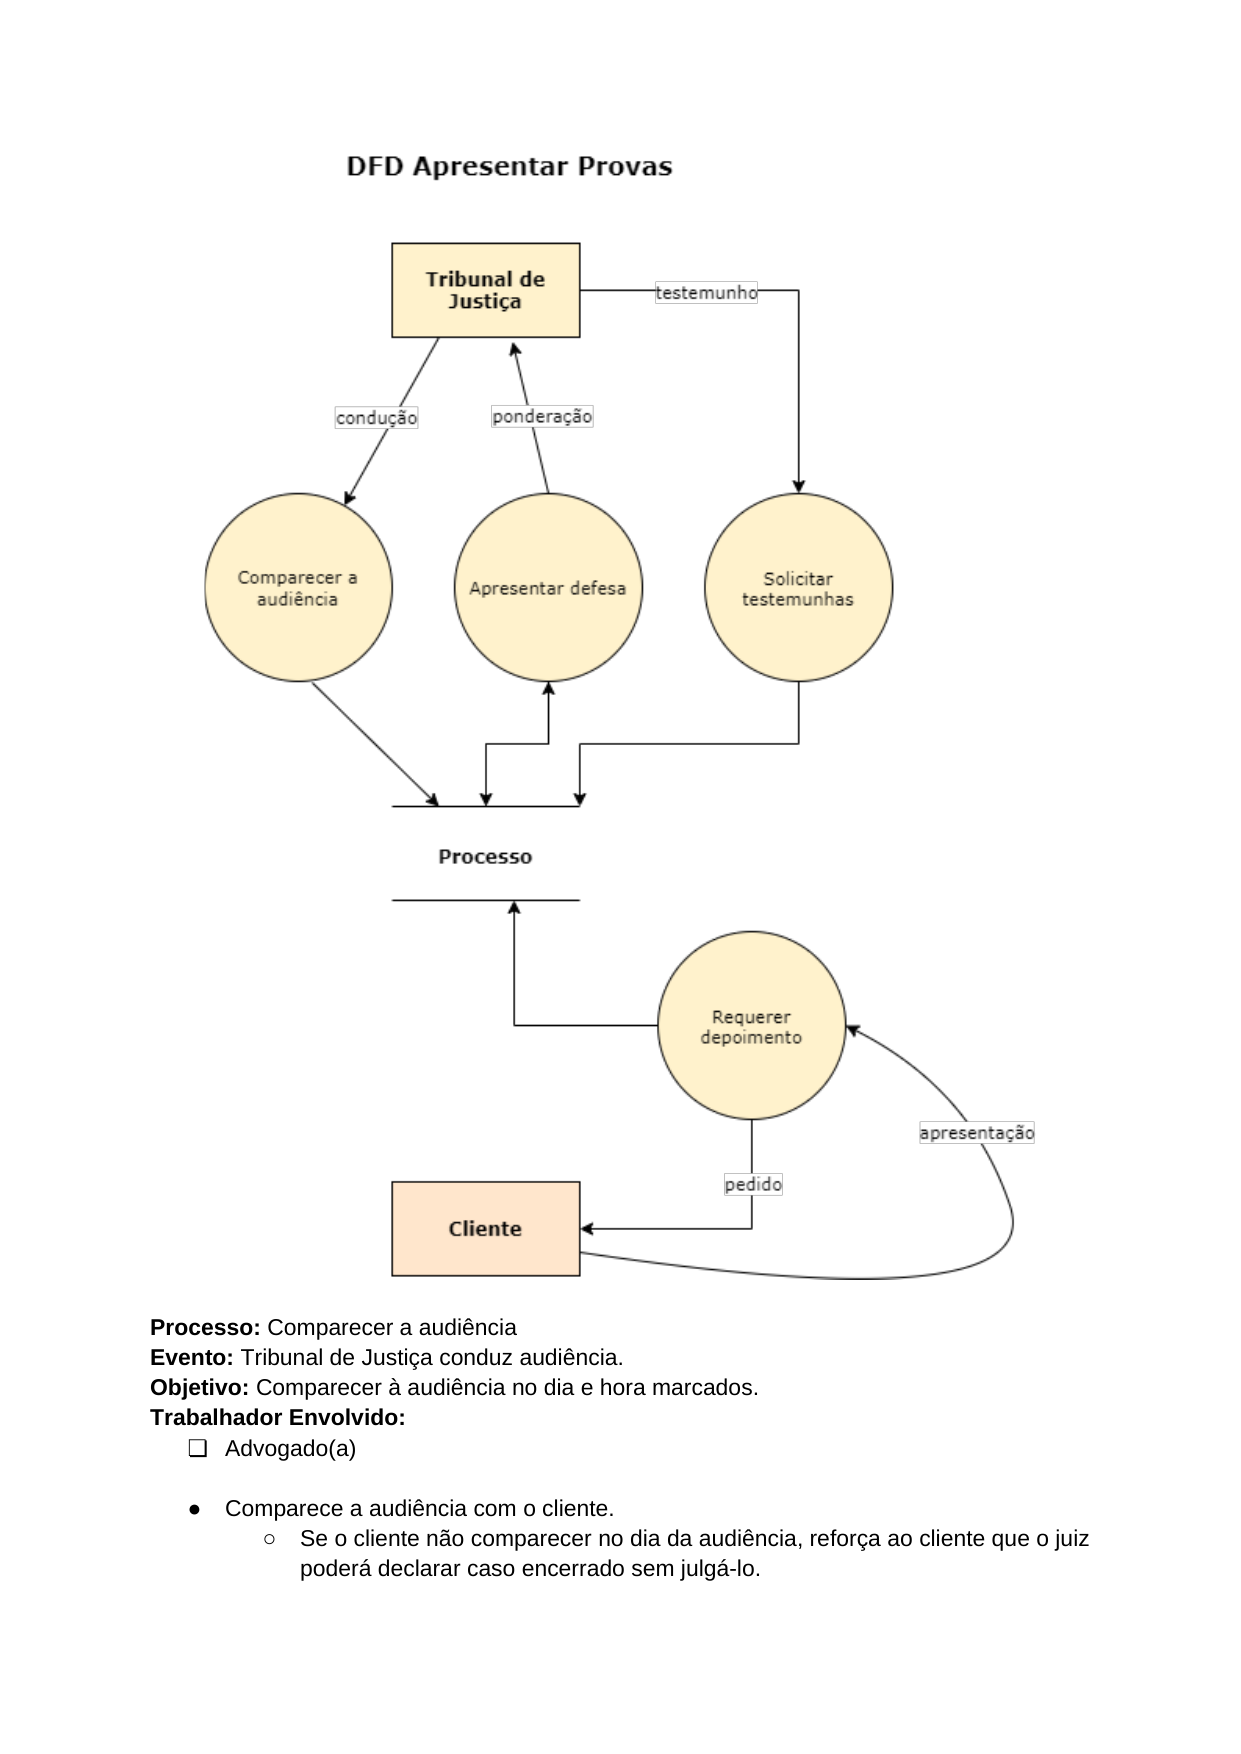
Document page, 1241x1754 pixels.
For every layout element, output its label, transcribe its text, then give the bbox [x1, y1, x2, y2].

text Processo: Comparecer a audiência [150, 1314, 1090, 1340]
text Trabalhador Envolvido: [150, 1404, 1090, 1431]
list Comparece a audiência com o cliente. [187, 1495, 1090, 1521]
list Se o cliente não comparecer no dia da audiência, reforça ao cliente que o juiz poderá declarar caso encerrado sem julgá-lo. [262, 1525, 1090, 1582]
picture [204, 150, 1036, 1280]
text Evento: Tribunal de Justiça conduz audiência. [150, 1344, 1090, 1370]
text Objetivo: Comparecer à audiência no dia e hora marcados. [150, 1374, 1090, 1401]
list Advogado(a) [187, 1434, 1090, 1461]
